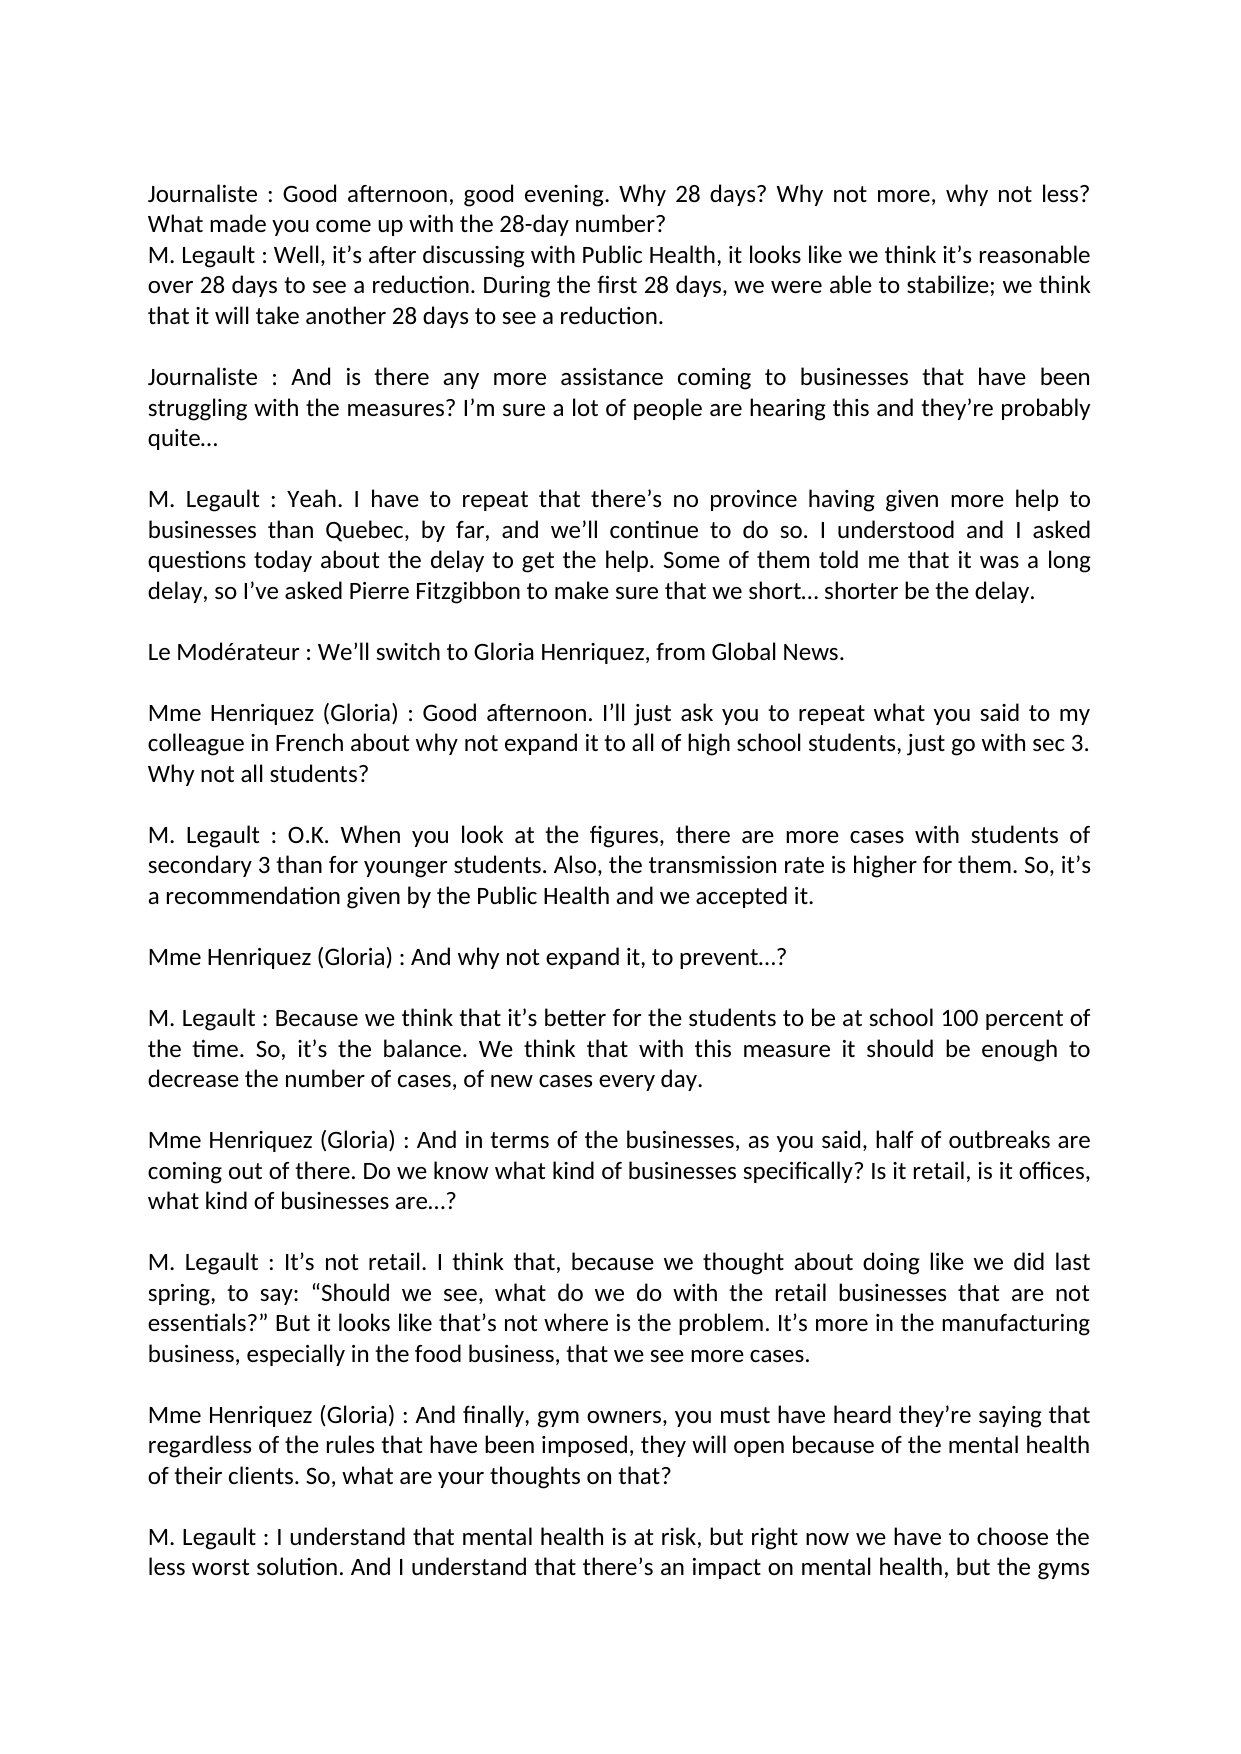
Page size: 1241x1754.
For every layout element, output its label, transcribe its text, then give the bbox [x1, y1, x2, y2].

text Mme Henriquez (Gloria) : And finally, gym owners, you must have heard they’re saying that regardless of the rules that have been imposed, they will open because of the mental health of their clients. So, what are your thoughts on that? [148, 1399, 1093, 1491]
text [148, 1521, 1093, 1582]
text M. Legault : O.K. When you look at the figures, there are more cases with students of secondary 3 than for younger students. Also, the transmission rate is higher for them. So, it’s a recommendation given by the Public Health and we accepted it. [148, 819, 1093, 911]
text Mme Henriquez (Gloria) : And why not expand it, to prevent…? [148, 941, 1093, 972]
text Journaliste : And is there any more assistance coming to businesses that have been struggling with the measures? I’m sure a lot of people are hearing this and they’re probably quite… [148, 361, 1093, 453]
text Mme Henriquez (Gloria) : And in terms of the businesses, as you said, half of outbreaks are coming out of there. Do we know what kind of businesses specifically? Is it retail, is it offices, what kind of businesses are…? [148, 1124, 1093, 1216]
text M. Legault : Because we think that it’s better for the students to be at school 100 percent of the time. So, it’s the balance. We think that with this measure it should be enough to decrease the number of cases, of new cases every day. [148, 1002, 1093, 1094]
text Journaliste : Good afternoon, good evening. Why 28 days? Why not more, why not less? What made you come up with the 28-day number? [148, 178, 1093, 239]
text M. Legault : Well, it’s after discussing with Public Health, it looks like we think it’s reasonable over 28 days to see a reduction. During the first 28 days, we were able to stabilize; we think that it will take another 28 days to see a reduction. [148, 239, 1093, 331]
text Mme Henriquez (Gloria) : Good afternoon. I’ll just ask you to repeat what you said to my colleague in French about why not expand it to all of high school students, just go with sec 3. Why not all students? [148, 697, 1093, 788]
text M. Legault : It’s not retail. I think that, because we thought about doing like we did last spring, to say: “Should we see, what do we do with the retail businesses that are not essentials?” But it looks like that’s not where is the problem. It’s more in the manufacturing business, especially in the food business, that we see more cases. [148, 1246, 1093, 1368]
text M. Legault : Yeah. I have to repeat that there’s no province having given more help to businesses than Quebec, by far, and we’ll continue to do so. I understood and I asked questions today about the delay to get the help. Some of them told me that it was a long delay, so I’ve asked Pierre Fitzgibbon to make sure that we short… shorter be the delay. [148, 483, 1093, 605]
text Le Modérateur : We’ll switch to Gloria Henriquez, from Global News. [148, 636, 1093, 666]
